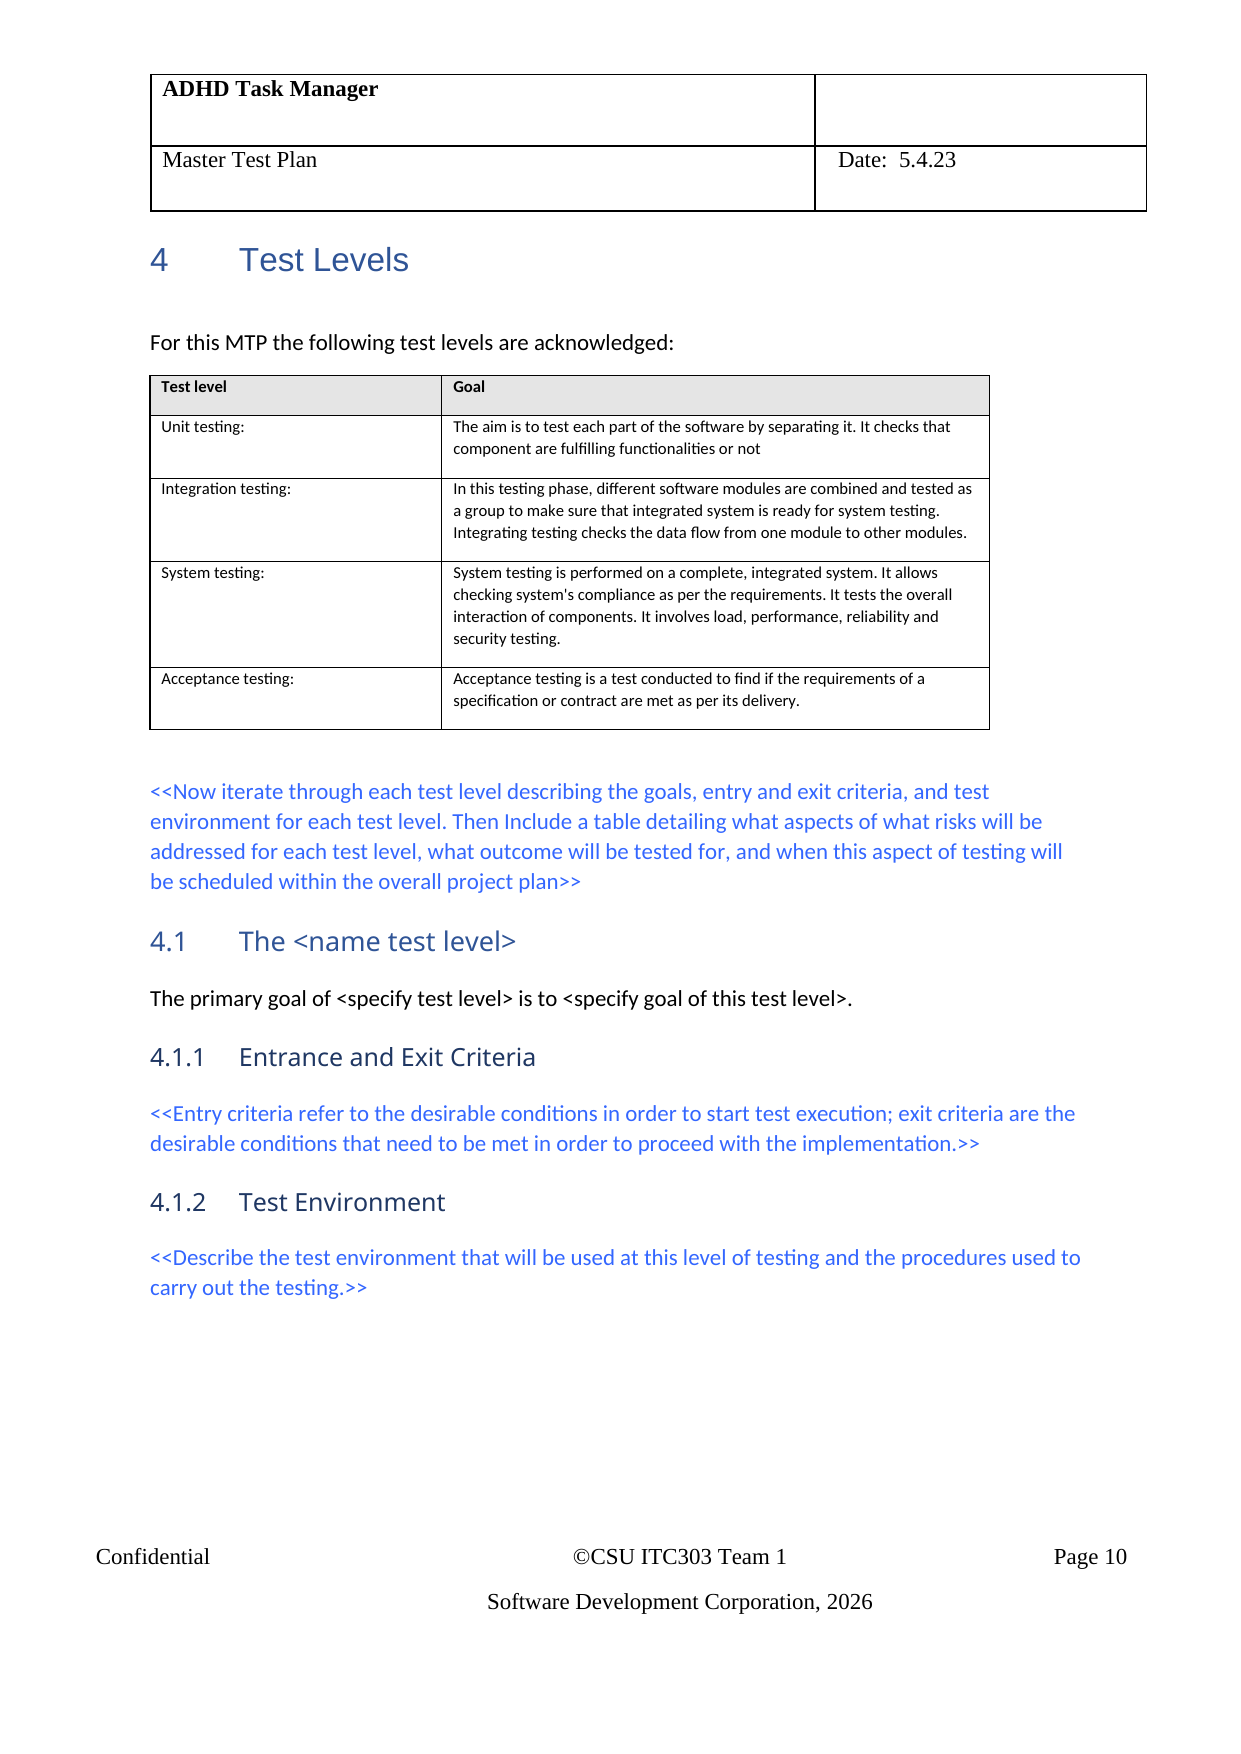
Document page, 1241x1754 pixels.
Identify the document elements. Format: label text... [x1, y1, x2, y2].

text The primary goal of <specify test level> is to <specify goal of this test level>. [150, 984, 1090, 1013]
table_cell Acceptance testing is a test conducted to find if the requirements of a specification or contract are met as per its delivery. [442, 668, 989, 729]
text <<Now iterate through each test level describing the goals, entry and exit criteria, and test environment for each test level. Then Include a table detailing what aspects of what risks will be addressed for each test level, what outcome will be tested for, and when this aspect of testing will be scheduled within the overall project plan>> [150, 777, 1090, 896]
table_cell Unit testing: [151, 416, 441, 477]
table_header Goal [442, 376, 989, 415]
text For this MTP the following test levels are acknowledged: [150, 328, 1090, 356]
subtitle Entrance and Exit Criteria [150, 1040, 1090, 1074]
table_header Test level [151, 376, 441, 415]
table_cell System testing is performed on a complete, integrated system. It allows checking system's compliance as per the requirements. It tests the overall interaction of components. It involves load, performance, reliability and security testing. [442, 562, 989, 667]
table_cell System testing: [151, 562, 441, 667]
table_cell Integration testing: [151, 479, 441, 561]
table_cell In this testing phase, different software modules are combined and tested as a group to make sure that integrated system is ready for system testing. Integrating testing checks the data flow from one module to other modules. [442, 479, 989, 561]
text <<Describe the test environment that will be used at this level of testing and the procedures used to carry out the testing.>> [150, 1243, 1090, 1302]
table_cell Acceptance testing: [151, 668, 441, 729]
subtitle Test Levels [150, 240, 1090, 278]
subtitle The <name test level> [150, 923, 1090, 959]
subtitle Test Environment [150, 1184, 1090, 1218]
text <<Entry criteria refer to the desirable conditions in order to start test execution; exit criteria are the desirable conditions that need to be met in order to proceed with the implementation.>> [150, 1099, 1090, 1157]
table_cell The aim is to test each part of the software by separating it. It checks that component are fulfilling functionalities or not [442, 416, 989, 477]
